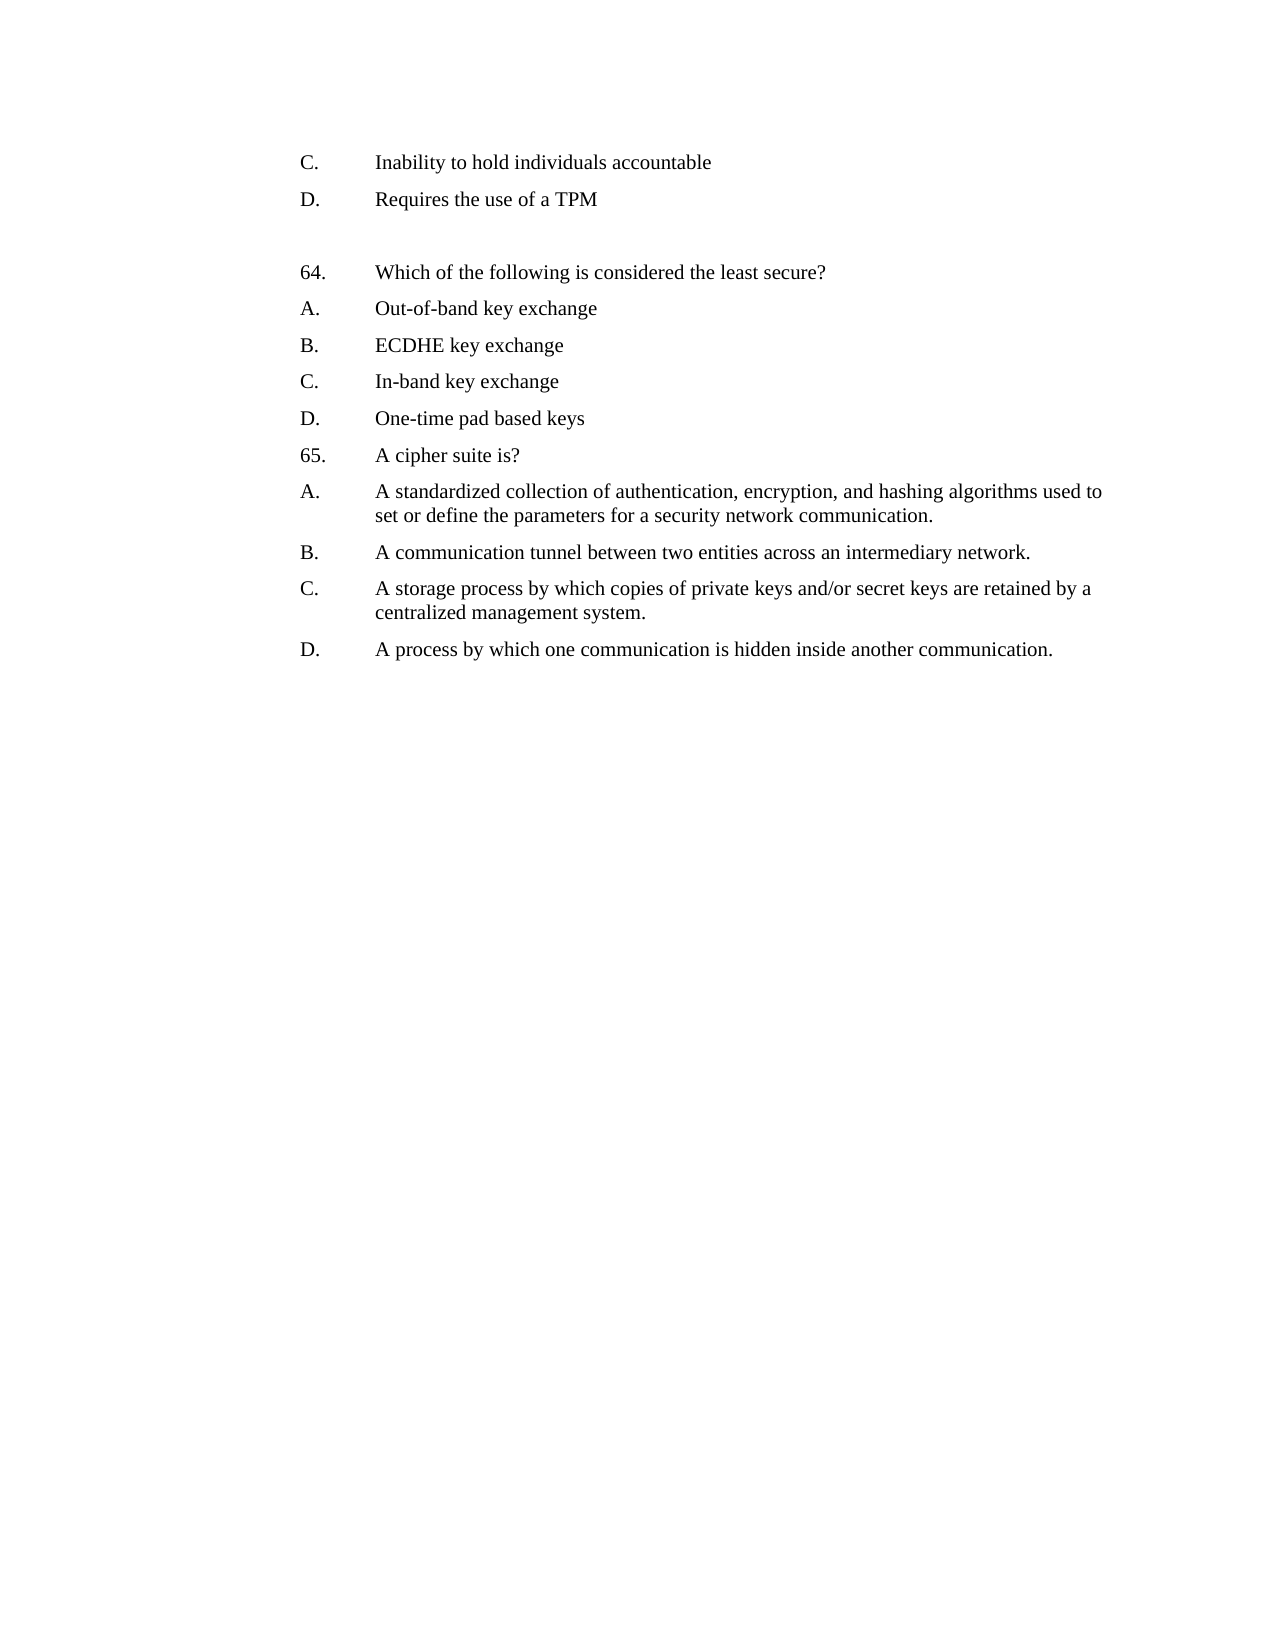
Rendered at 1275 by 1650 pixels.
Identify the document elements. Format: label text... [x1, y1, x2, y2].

text 65. A cipher suite is? [300, 442, 1125, 467]
text D. A process by which one communication is hidden inside another communication. [300, 637, 1125, 661]
text B. ECDHE key exchange [300, 333, 1125, 357]
text 64. Which of the following is considered the least secure? [300, 260, 1125, 284]
text C. A storage process by which copies of private keys and/or secret keys are retained by a centralized management system. [300, 576, 1125, 624]
text B. A communication tunnel between two entities across an intermediary network. [300, 540, 1125, 564]
text D. One-time pad based keys [300, 406, 1125, 430]
text A. A standardized collection of authentication, encryption, and hashing algorithms used to set or define the parameters for a security network communication. [300, 479, 1125, 527]
text C. In-band key exchange [300, 369, 1125, 393]
text D. Requires the use of a TPM [300, 187, 1125, 211]
text C. Inability to hold individuals accountable [300, 150, 1125, 174]
text A. Out-of-band key exchange [300, 296, 1125, 320]
